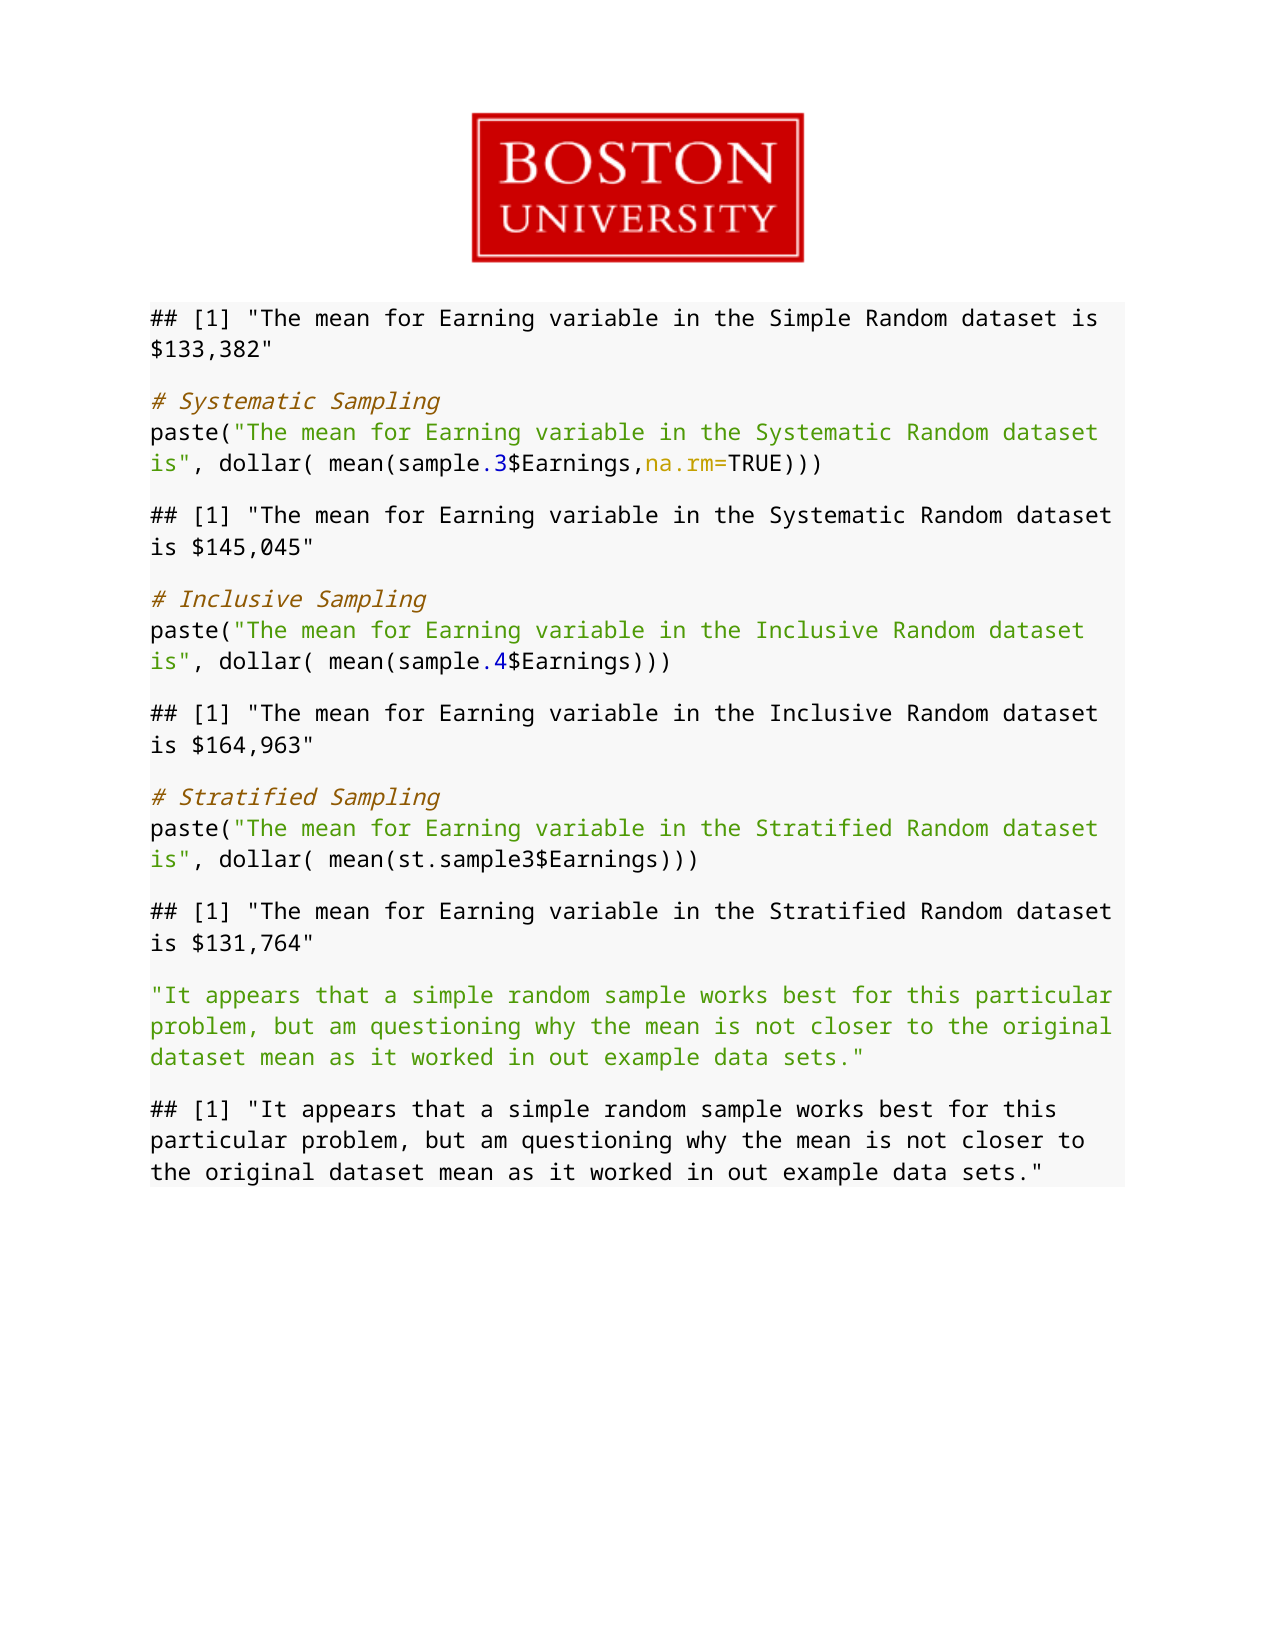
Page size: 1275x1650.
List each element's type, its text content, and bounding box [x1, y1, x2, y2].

text # Systematic Sampling paste("The mean for Earning variable in the Systematic Random dataset is", dollar( mean(sample.3$Earnings,na.rm=TRUE))) [150, 385, 1125, 479]
text ## [1] "It appears that a simple random sample works best for this particular problem, but am questioning why the mean is not closer to the original dataset mean as it worked in out example data sets." [150, 1093, 1125, 1187]
text ## [1] "The mean for Earning variable in the Stratified Random dataset is $131,764" [150, 895, 1125, 958]
picture [430, 75, 845, 302]
text # Stratified Sampling paste("The mean for Earning variable in the Stratified Random dataset is", dollar( mean(st.sample3$Earnings))) [439, 781, 1125, 874]
text ## [1] "The mean for Earning variable in the Systematic Random dataset is $145,045" [150, 499, 1125, 562]
text "It appears that a simple random sample works best for this particular problem, but am questioning why the mean is not closer to the original dataset mean as it worked in out example data sets." [865, 979, 1125, 1072]
text # Inclusive Sampling paste("The mean for Earning variable in the Inclusive Random dataset is", dollar( mean(sample.4$Earnings))) [425, 583, 1125, 677]
text ## [1] "The mean for Earning variable in the Inclusive Random dataset is $164,963" [150, 697, 1125, 760]
text ## [1] "The mean for Earning variable in the Simple Random dataset is $133,382" [150, 302, 1125, 364]
